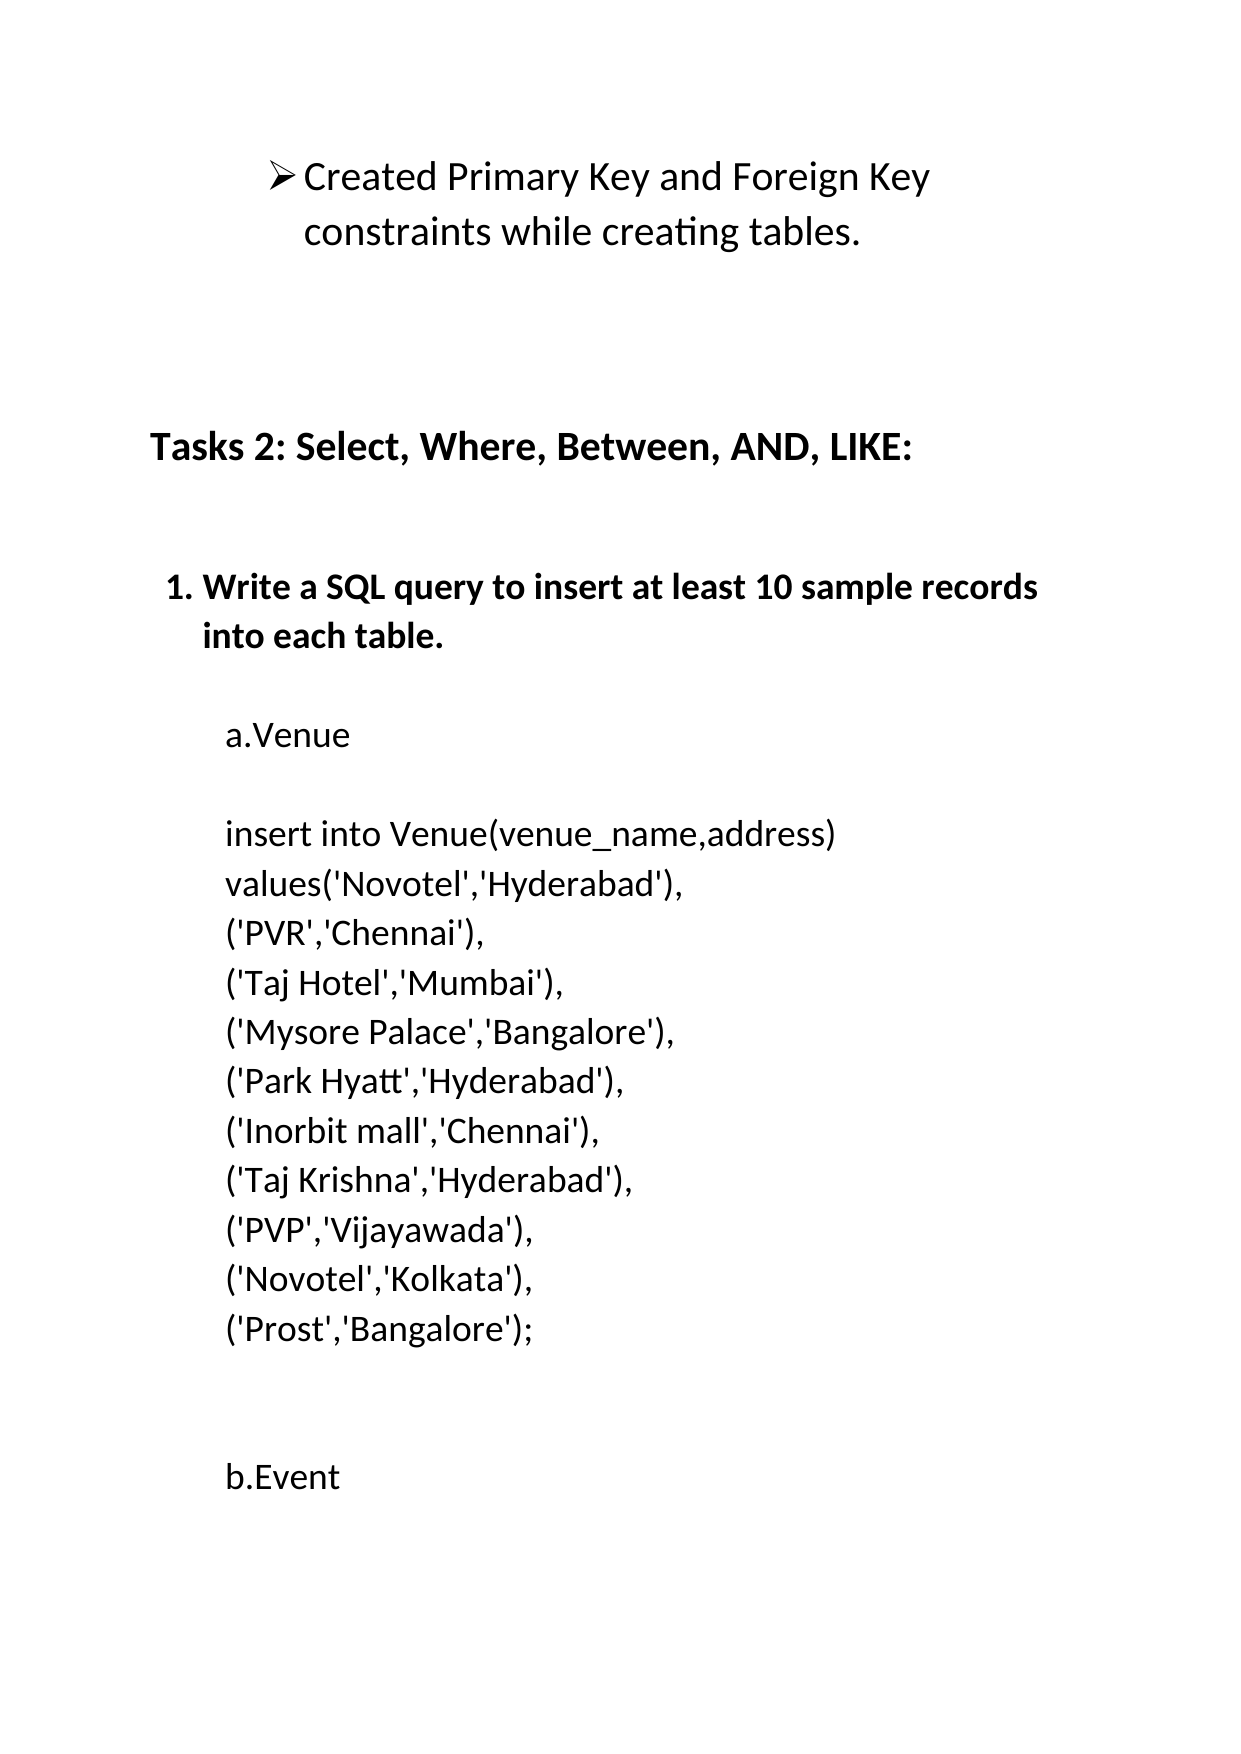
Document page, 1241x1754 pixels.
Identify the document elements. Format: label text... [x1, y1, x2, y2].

list insert into Venue(venue_name,address) [225, 810, 1090, 856]
list ('Prost','Bangalore'); [225, 1305, 1090, 1351]
list ('Taj Krishna','Hyderabad'), [225, 1156, 1090, 1202]
list ('PVP','Vijayawada'), [225, 1206, 1090, 1252]
list values('Novotel','Hyderabad'), [225, 859, 1090, 905]
list Created Primary Key and Foreign Key constraints while creating tables. [266, 150, 1090, 256]
text Tasks 2: Select, Where, Between, AND, LIKE: [150, 419, 1090, 470]
list ('Inorbit mall','Chennai'), [225, 1107, 1090, 1153]
list a.Venue [225, 711, 1090, 757]
list ('Novotel','Kolkata'), [225, 1255, 1090, 1301]
list ('PVR','Chennai'), [225, 909, 1090, 955]
list ('Park Hyatt','Hyderabad'), [225, 1057, 1090, 1103]
list ('Mysore Palace','Bangalore'), [225, 1008, 1090, 1054]
list b.Event [225, 1453, 1090, 1499]
list ('Taj Hotel','Mumbai'), [225, 958, 1090, 1004]
list Write a SQL query to insert at least 10 sample records into each table. [165, 563, 1090, 658]
